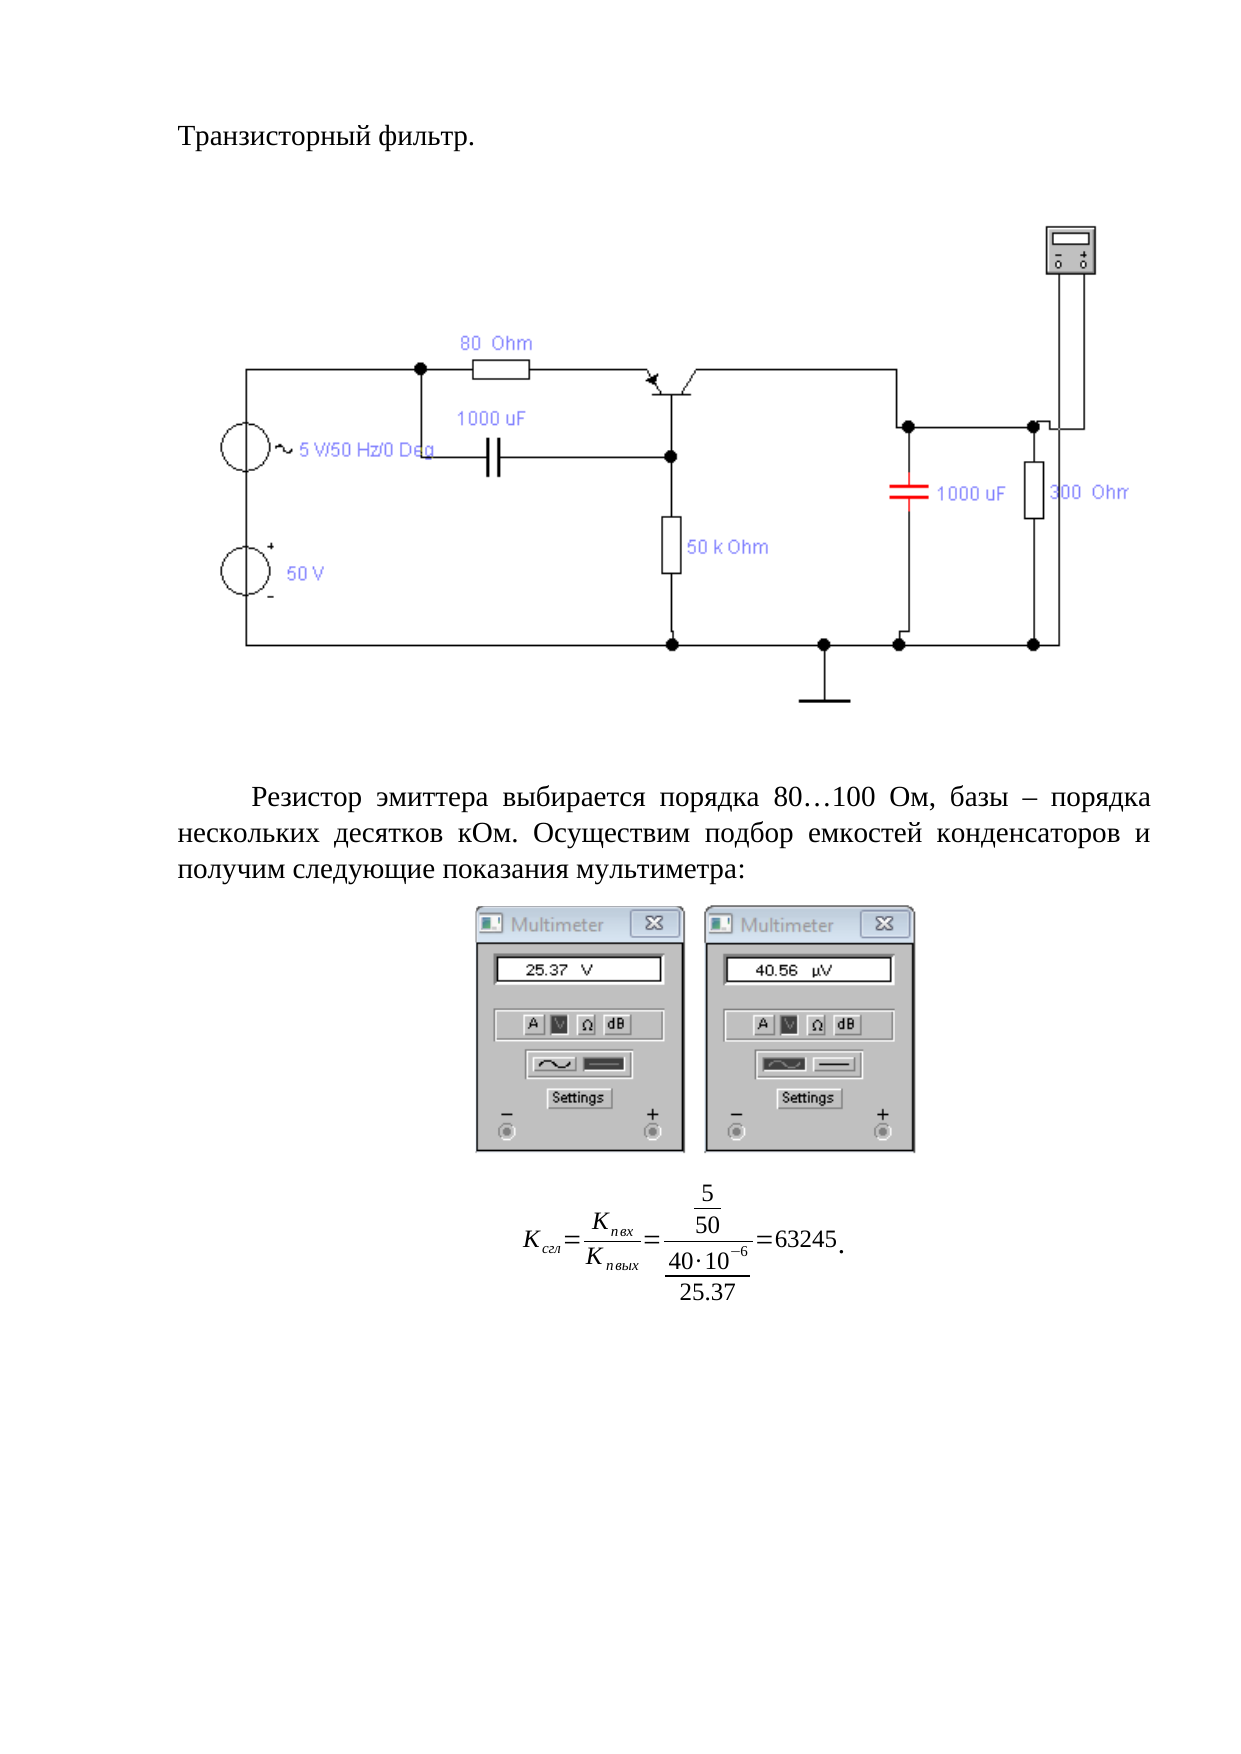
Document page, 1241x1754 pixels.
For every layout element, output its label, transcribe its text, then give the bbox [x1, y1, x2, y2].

picture [475, 904, 928, 1161]
text Транзисторный фильтр. [177, 118, 1152, 152]
text . [215, 1180, 1152, 1305]
picture [177, 171, 1129, 761]
text Резистор эмиттера выбирается порядка 80…100 Ом, базы – порядка нескольких десятков кОм. Осуществим подбор емкостей конденсаторов и получим следующие показания мультиметра: [177, 779, 1152, 885]
